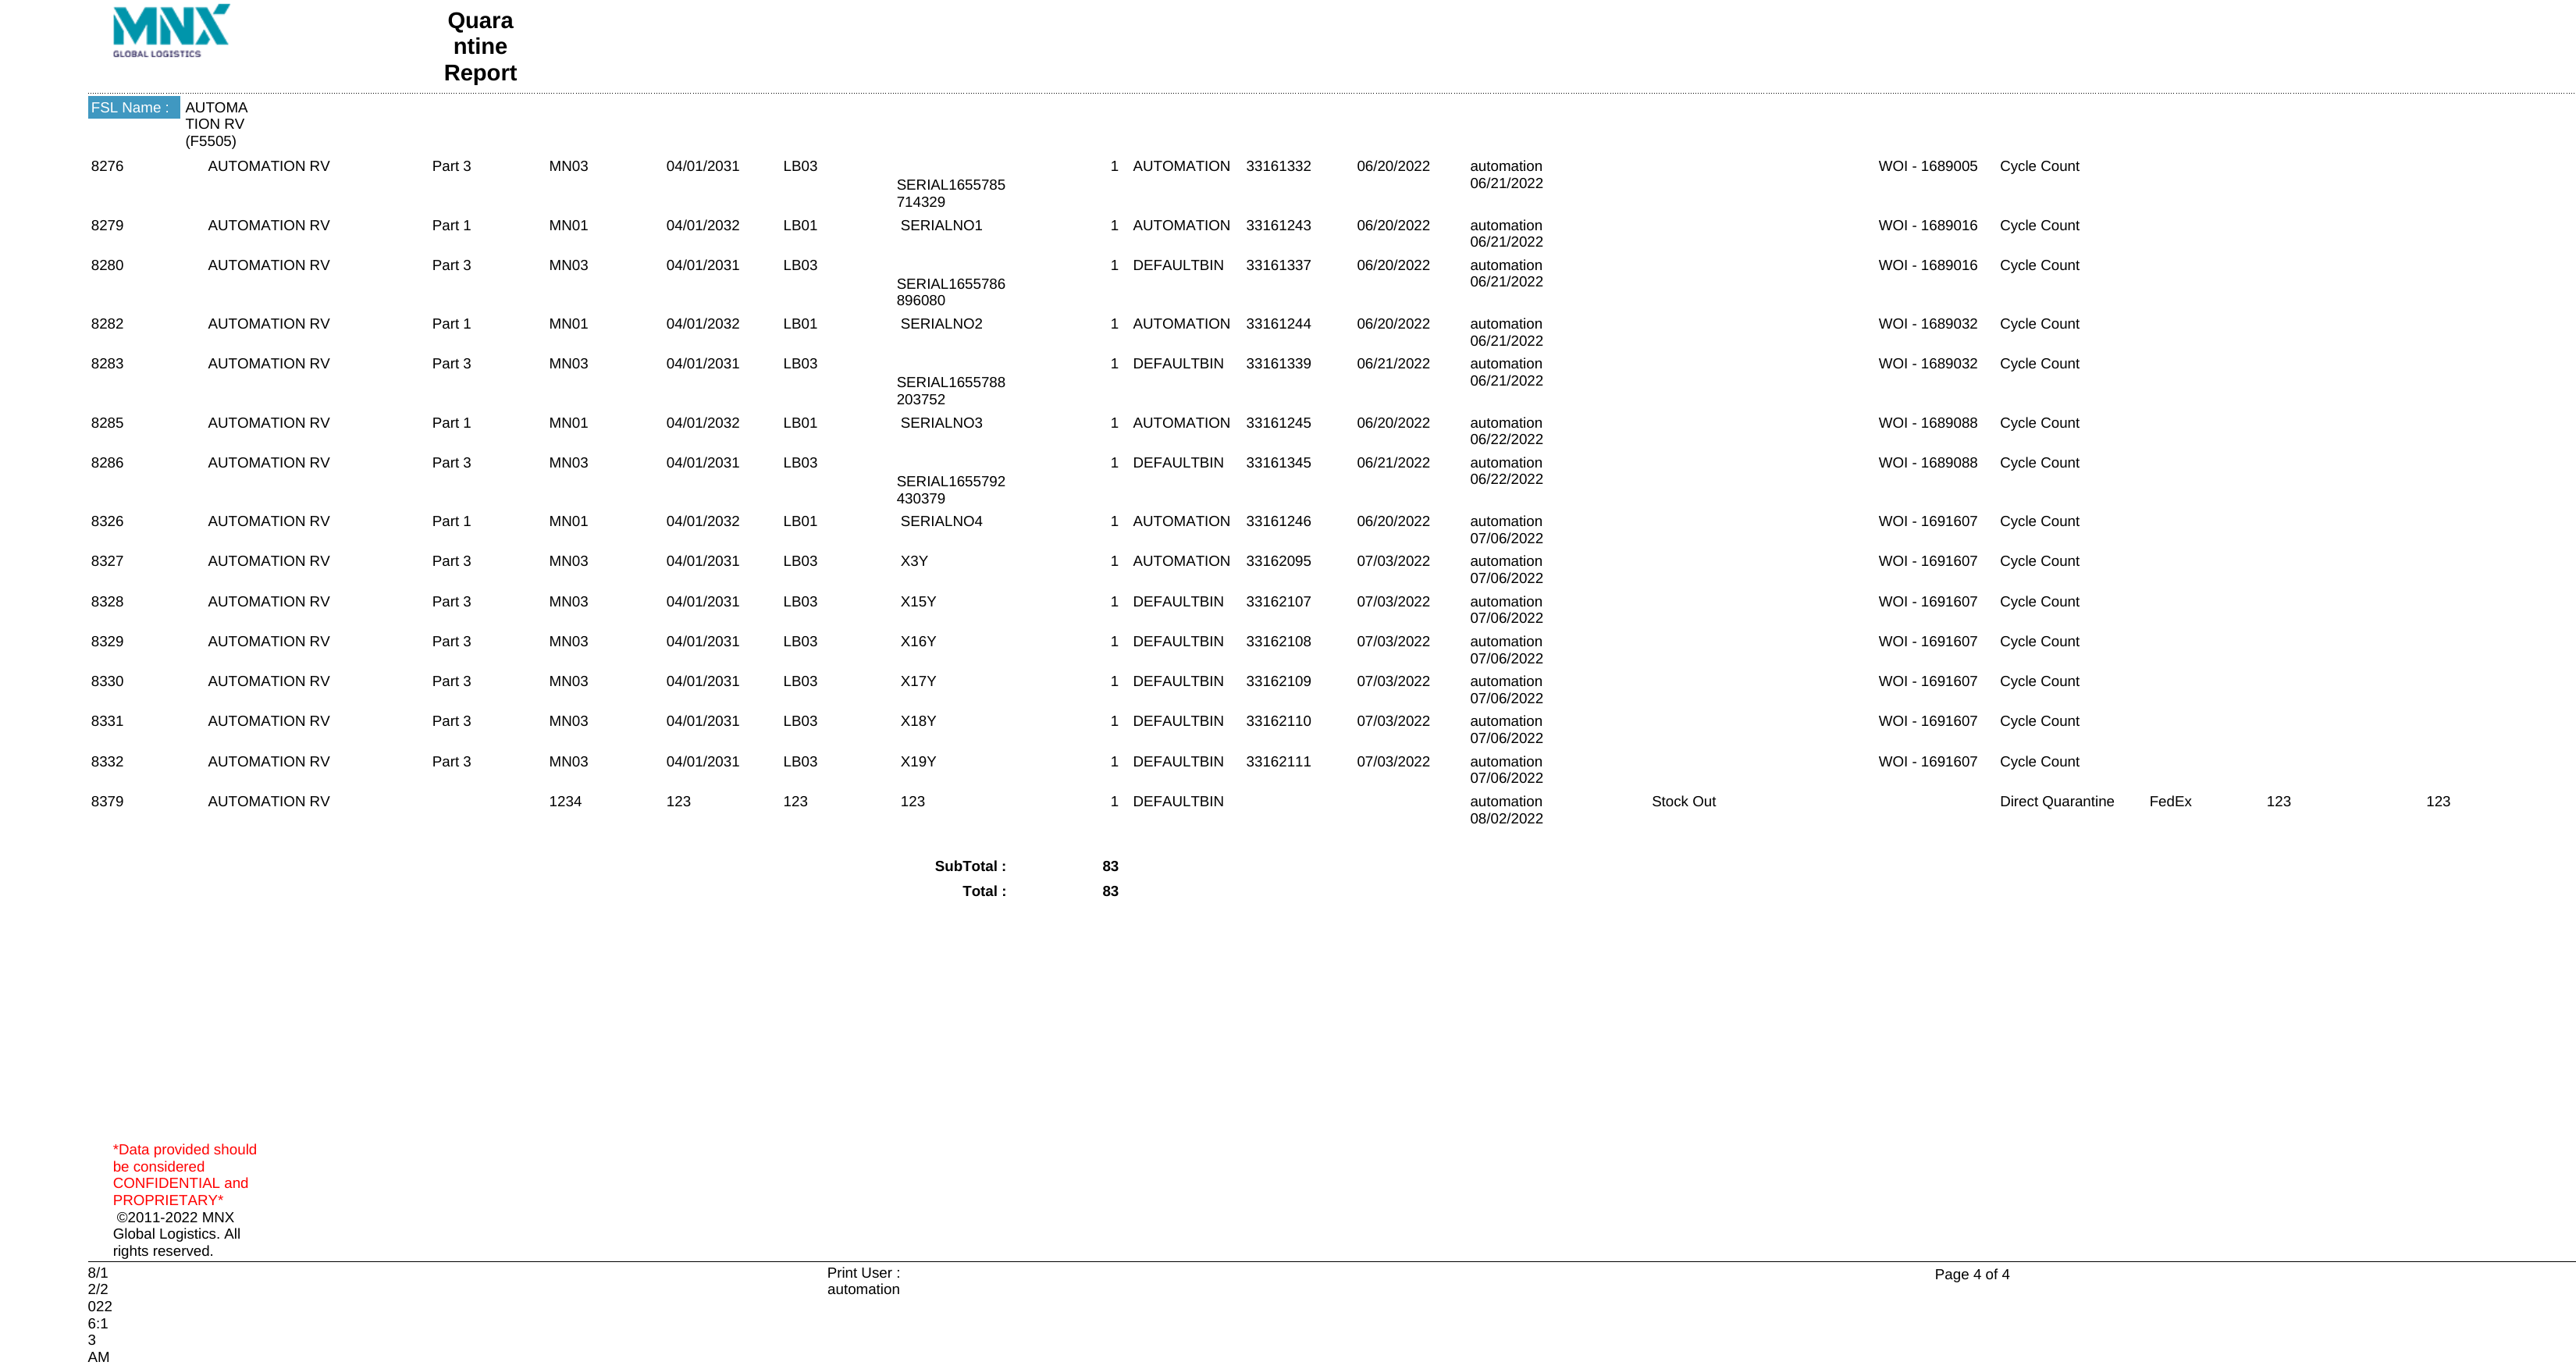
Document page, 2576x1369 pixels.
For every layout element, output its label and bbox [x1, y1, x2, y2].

table_cell [88, 155, 2576, 905]
picture [102, 2, 241, 59]
